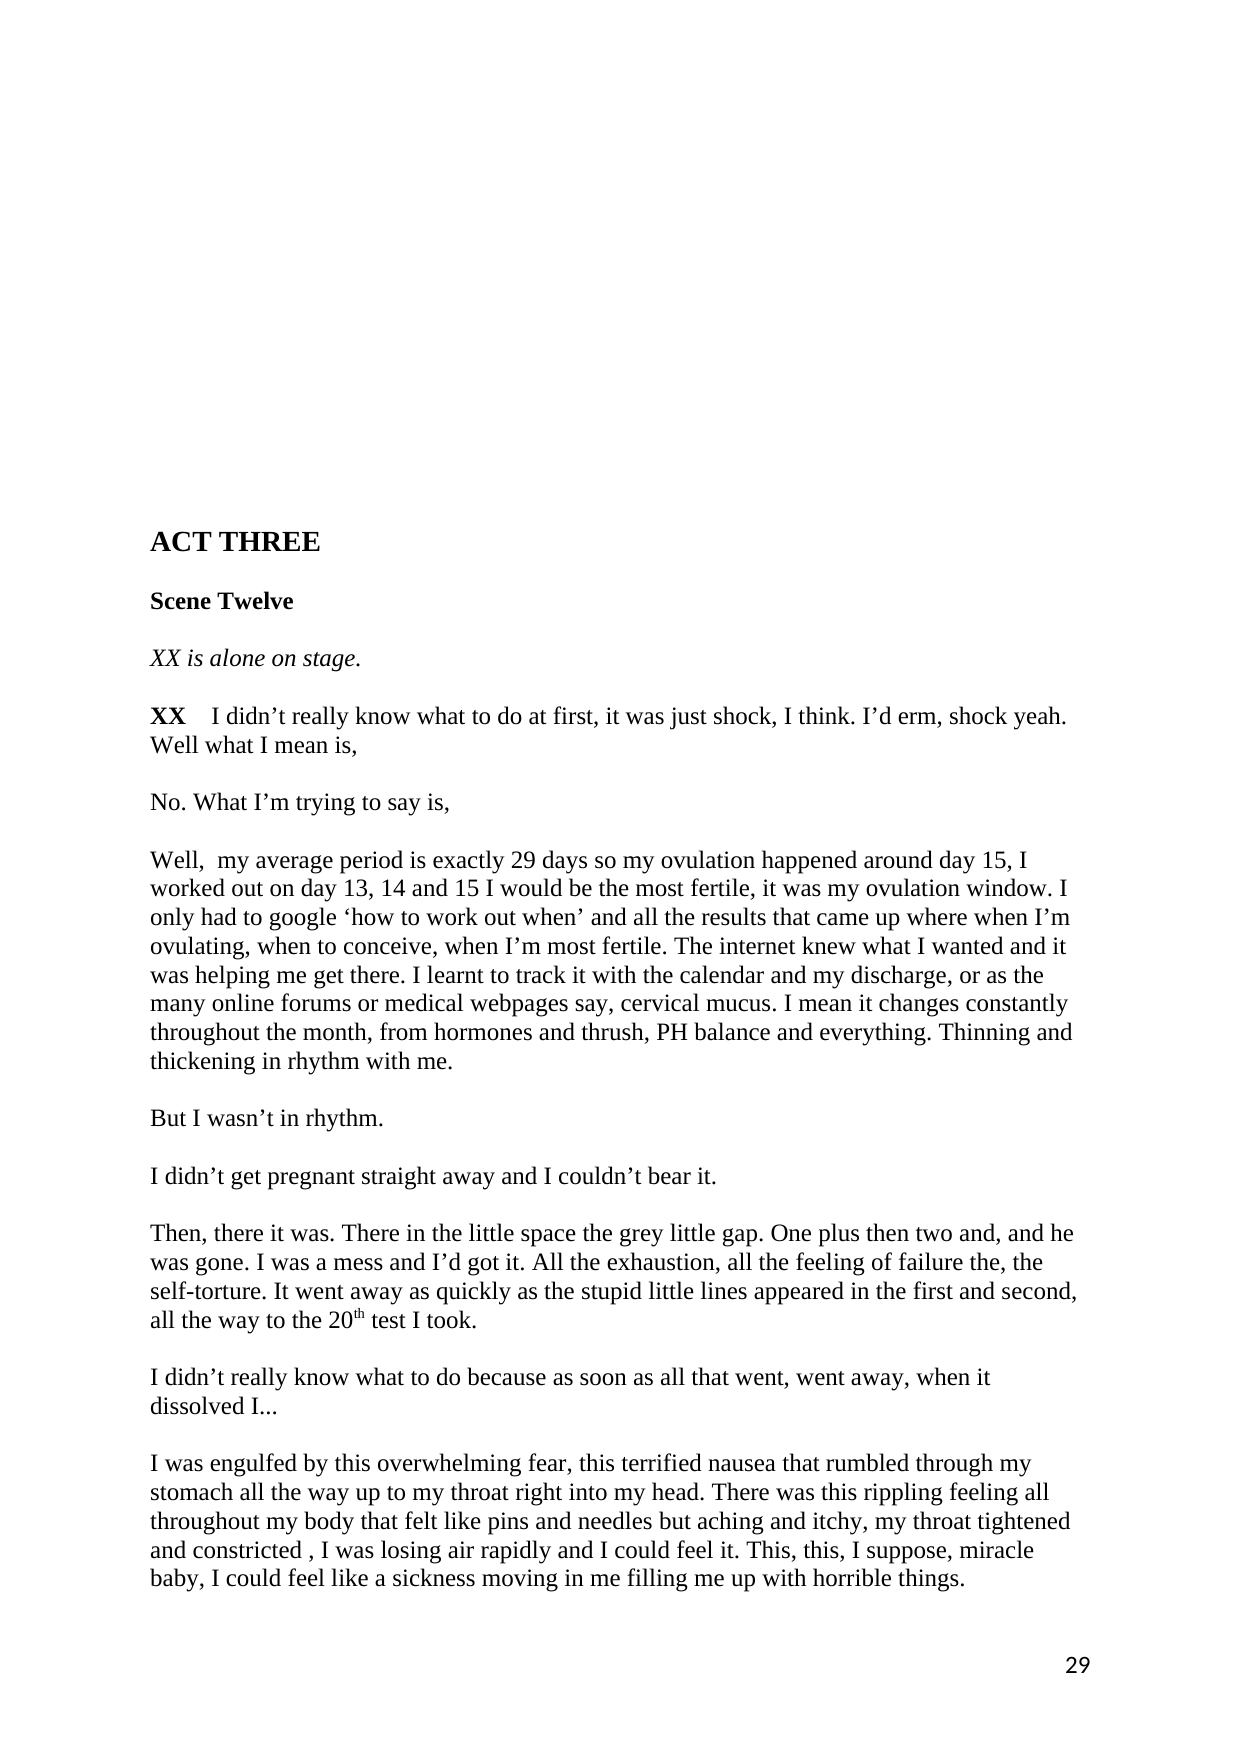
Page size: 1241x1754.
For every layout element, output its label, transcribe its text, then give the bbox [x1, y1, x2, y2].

text XX I didn’t really know what to do at first, it was just shock, I think. I’d erm, shock yeah. Well what I mean is, [150, 701, 1090, 758]
text I didn’t get pregnant straight away and I couldn’t bear it. [150, 1161, 1090, 1190]
text I didn’t really know what to do because as soon as all that went, went away, when it dissolved I... [150, 1362, 1090, 1420]
text I was engulfed by this overwhelming fear, this terrified nausea that rumbled through my stomach all the way up to my throat right into my head. There was this rippling feeling all throughout my body that felt like pins and needles but aching and itchy, my throat tightened and constricted , I was losing air rapidly and I could feel it. This, this, I suppose, miracle baby, I could feel like a sickness moving in me filling me up with horrible things. [150, 1448, 1090, 1592]
text ACT THREE [150, 524, 1090, 557]
text Then, there it was. There in the little space the grey little gap. One plus then two and, and he was gone. I was a mess and I’d got it. All the exhaustion, all the feeling of failure the, the self-torture. It went away as quickly as the stupid little lines appeared in the first and second, all the way to the 20th test I took. [150, 1218, 1090, 1333]
text Scene Twelve [150, 586, 1090, 615]
text Well, my average period is exactly 29 days so my ovulation happened around day 15, I worked out on day 13, 14 and 15 I would be the most fertile, it was my ovulation window. I only had to google ‘how to work out when’ and all the results that came up where when I’m ovulating, when to conceive, when I’m most fertile. The internet knew what I wanted and it was helping me get there. I learnt to track it with the calendar and my discharge, or as the many online forums or medical webpages say, cervical mucus. I mean it changes constantly throughout the month, from hormones and thrush, PH balance and everything. Thinning and thickening in rhythm with me. [150, 845, 1090, 1075]
text XX is alone on stage. [150, 643, 1090, 672]
text No. What I’m trying to say is, [150, 787, 1090, 816]
text But I wasn’t in rhythm. [150, 1103, 1090, 1132]
